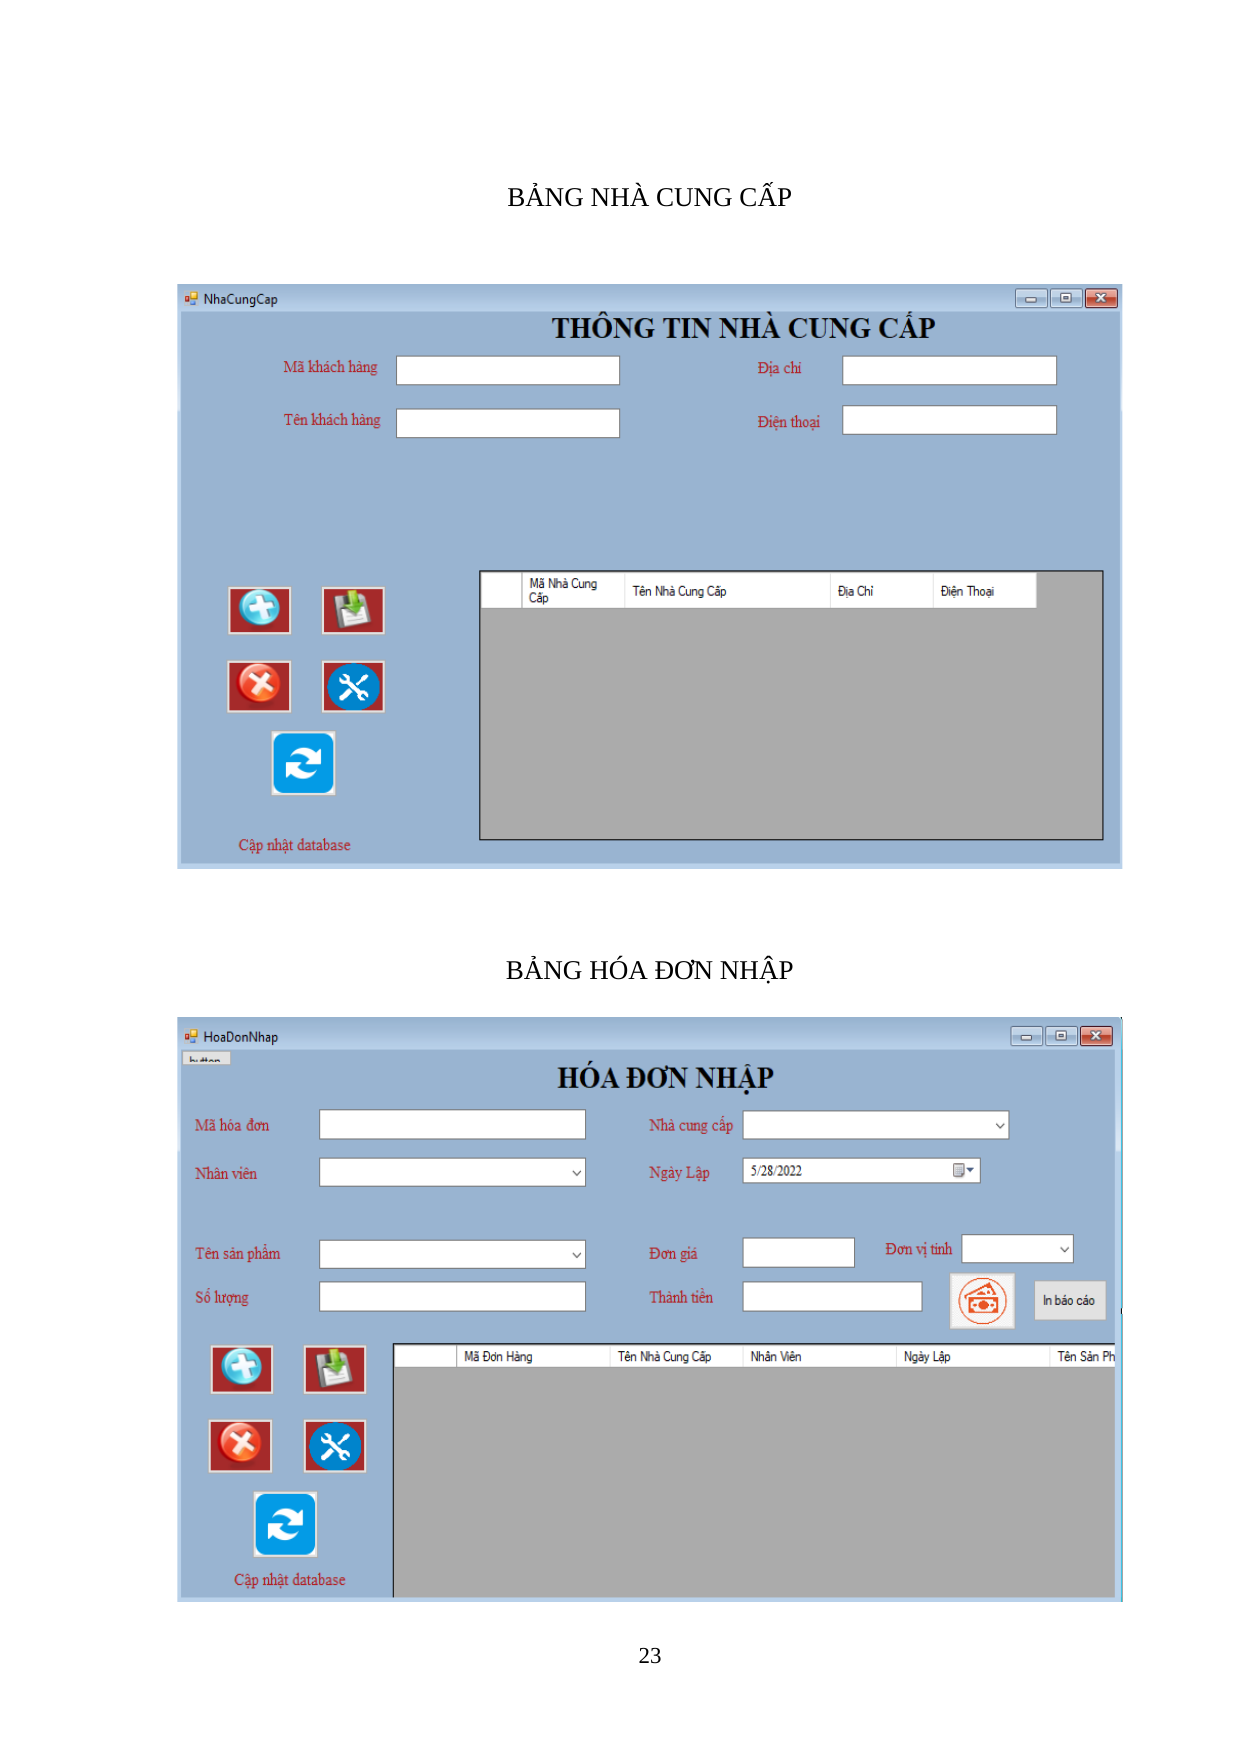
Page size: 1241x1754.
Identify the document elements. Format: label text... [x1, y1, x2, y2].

picture [177, 1017, 1123, 1602]
text BẢNG HÓA ĐƠN NHẬP [177, 954, 1122, 986]
text BẢNG NHÀ CUNG CẤP [177, 181, 1122, 213]
picture [177, 284, 1123, 869]
